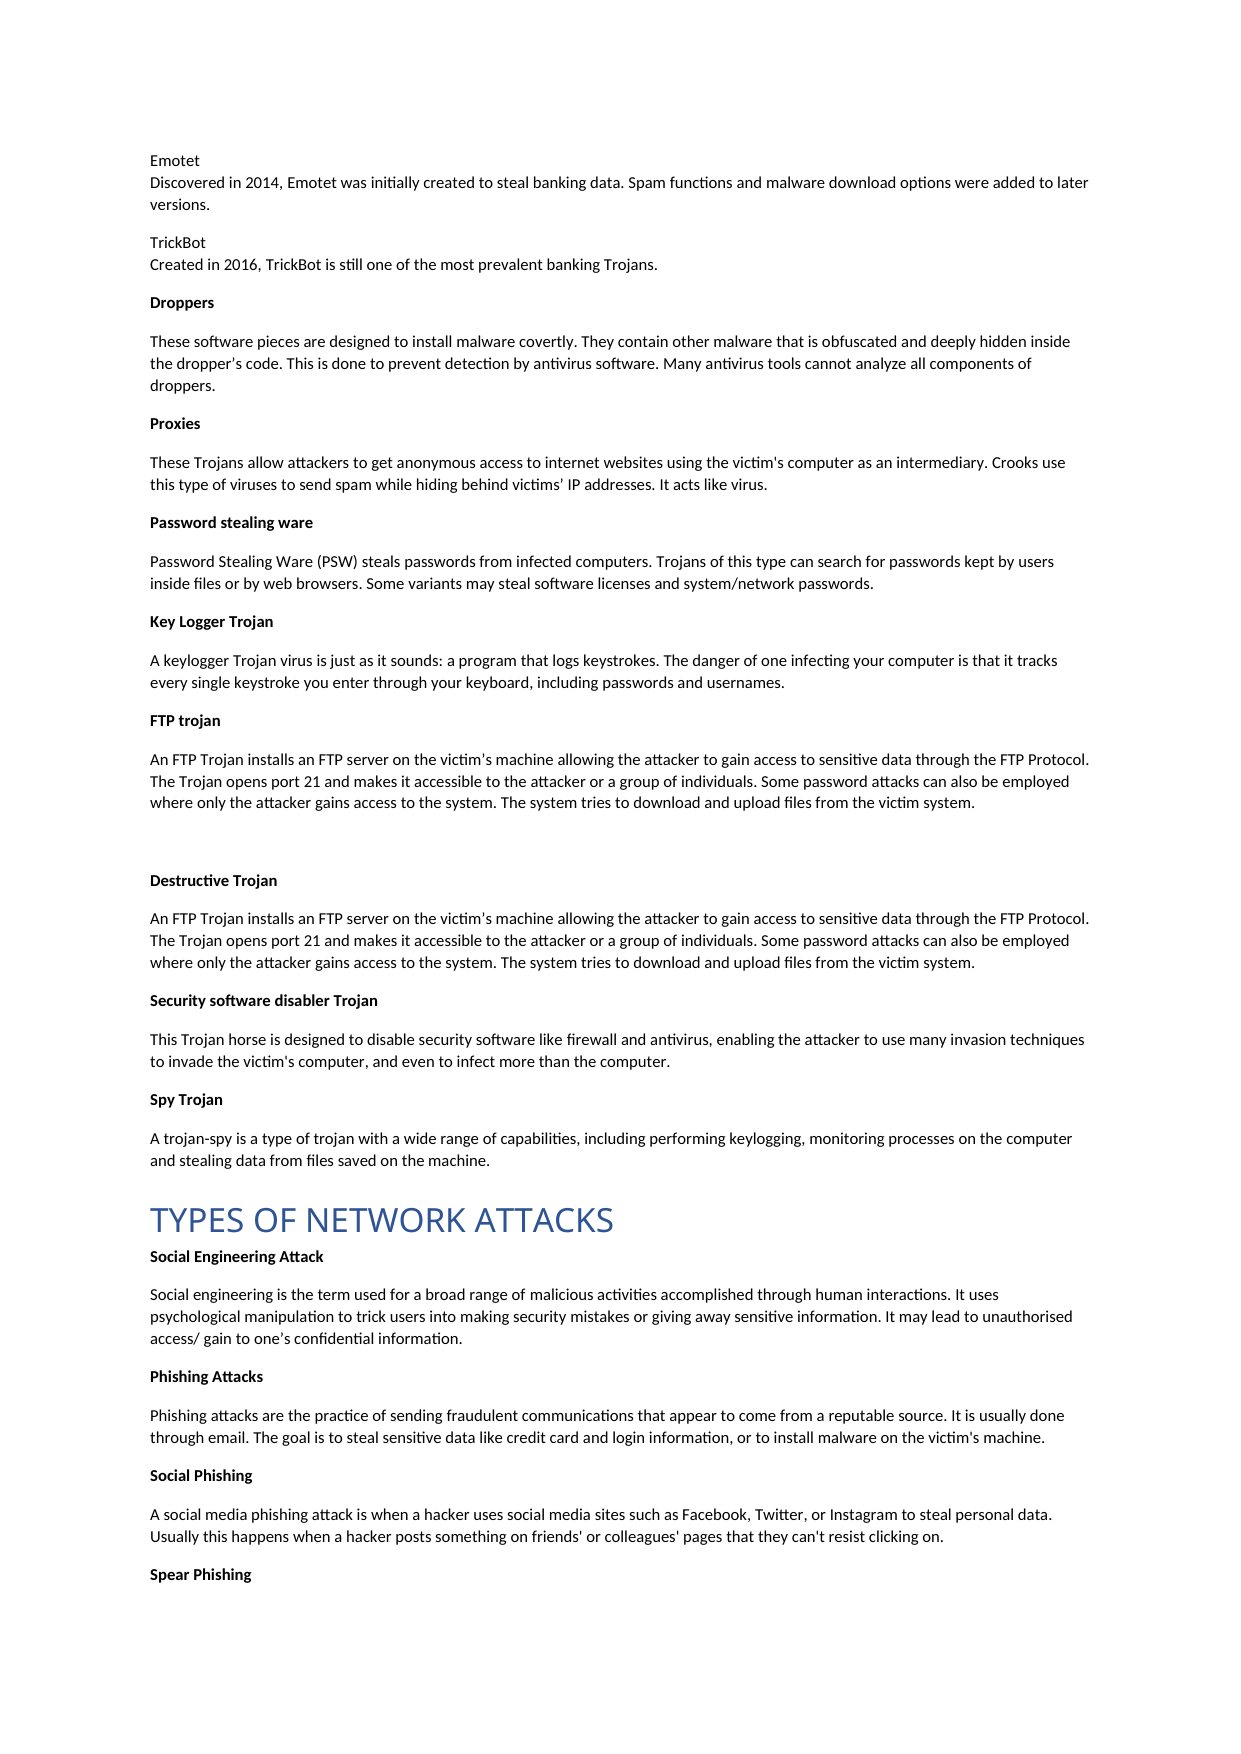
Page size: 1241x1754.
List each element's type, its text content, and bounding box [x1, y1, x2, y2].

text Phishing attacks are the practice of sending fraudulent communications that appear to come from a reputable source. It is usually done through email. The goal is to steal sensitive data like credit card and login information, or to install malware on the victim's machine. [150, 1405, 1090, 1447]
text An FTP Trojan installs an FTP server on the victim’s machine allowing the attacker to gain access to sensitive data through the FTP Protocol. The Trojan opens port 21 and makes it accessible to the attacker or a group of individuals. Some password attacks can also be employed where only the attacker gains access to the system. The system tries to download and upload files from the victim system. [150, 749, 1090, 813]
text Password stealing ware [150, 512, 1090, 533]
text TrickBot Created in 2016, TrickBot is still one of the most prevalent banking Trojans. [150, 232, 1090, 274]
text Social engineering is the term used for a broad range of malicious activities accomplished through human interactions. It uses psychological manipulation to trick users into making security mistakes or giving away sensitive information. It may lead to unauthorised access/ gain to one’s confidential information. [150, 1284, 1090, 1348]
text Password Stealing Ware (PSW) steals passwords from infected computers. Trojans of this type can search for passwords kept by users inside files or by web browsers. Some variants may steal software licenses and system/network passwords. [150, 551, 1090, 593]
text These Trojans allow attackers to get anonymous access to internet websites using the victim's computer as an intermediary. Crooks use this type of viruses to send spam while hiding behind victims’ IP addresses. It acts like virus. [150, 452, 1090, 494]
text Emotet Discovered in 2014, Emotet was initially created to steal banking data. Spam functions and malware download options were added to later versions. [150, 150, 1090, 214]
text These software pieces are designed to install malware covertly. They contain other malware that is obfuscated and deeply hidden inside the dropper’s code. This is done to prevent detection by antivirus software. Many antivirus tools cannot analyze all components of droppers. [150, 331, 1090, 395]
text Proxies [150, 413, 1090, 434]
text Key Logger Trojan [150, 611, 1090, 632]
text Social Phishing [150, 1466, 1090, 1486]
text Spear Phishing [150, 1564, 1090, 1585]
text Security software disabler Trojan [150, 991, 1090, 1011]
text Social Engineering Attack [150, 1246, 1090, 1266]
subtitle TYPES OF NETWORK ATTACKS [150, 1197, 1090, 1242]
text Phishing Attacks [150, 1367, 1090, 1387]
text FTP trojan [150, 710, 1090, 731]
text Spy Trojan [150, 1089, 1090, 1110]
text A social media phishing attack is when a hacker uses social media sites such as Facebook, Twitter, or Instagram to steal personal data. Usually this happens when a hacker posts something on friends' or colleagues' pages that they can't resist clicking on. [150, 1504, 1090, 1546]
text A trojan-spy is a type of trojan with a wide range of capabilities, including performing keylogging, monitoring processes on the computer and stealing data from files saved on the machine. [150, 1128, 1090, 1170]
text A keylogger Trojan virus is just as it sounds: a program that logs keystrokes. The danger of one infecting your computer is that it tracks every single keystroke you enter through your keyboard, including passwords and usernames. [150, 650, 1090, 692]
text An FTP Trojan installs an FTP server on the victim’s machine allowing the attacker to gain access to sensitive data through the FTP Protocol. The Trojan opens port 21 and makes it accessible to the attacker or a group of individuals. Some password attacks can also be employed where only the attacker gains access to the system. The system tries to download and upload files from the victim system. [150, 908, 1090, 972]
text Destructive Trojan [150, 870, 1090, 890]
text This Trojan horse is designed to disable security software like firewall and antivirus, enabling the attacker to use many invasion techniques to invade the victim's computer, and even to infect more than the computer. [150, 1029, 1090, 1071]
text Droppers [150, 293, 1090, 313]
